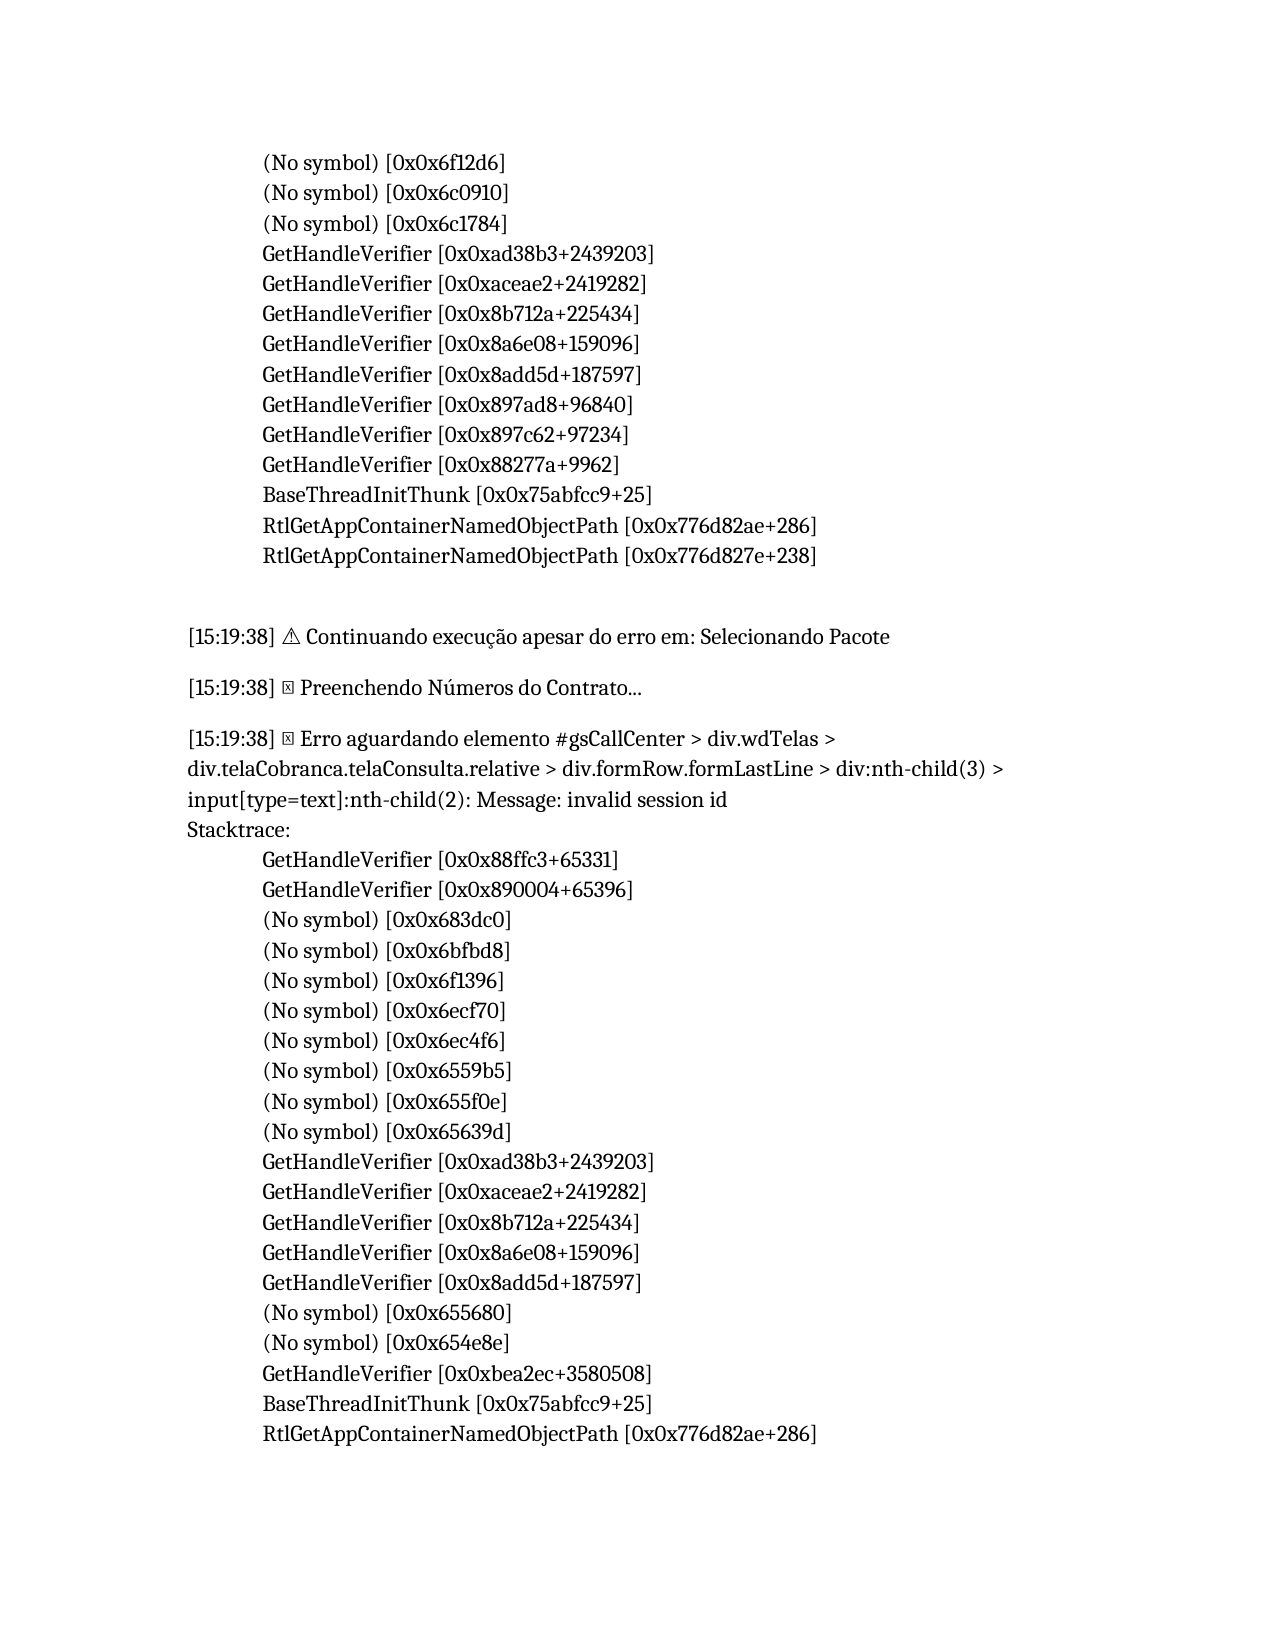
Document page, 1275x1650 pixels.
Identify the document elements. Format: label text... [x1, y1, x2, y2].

text [15:19:38] 🔄 Preenchendo Números do Contrato... [187, 675, 1087, 701]
text [15:19:38] ⚠️ Continuando execução apesar do erro em: Selecionando Pacote [187, 624, 1087, 650]
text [187, 726, 1087, 1447]
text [187, 150, 1087, 599]
